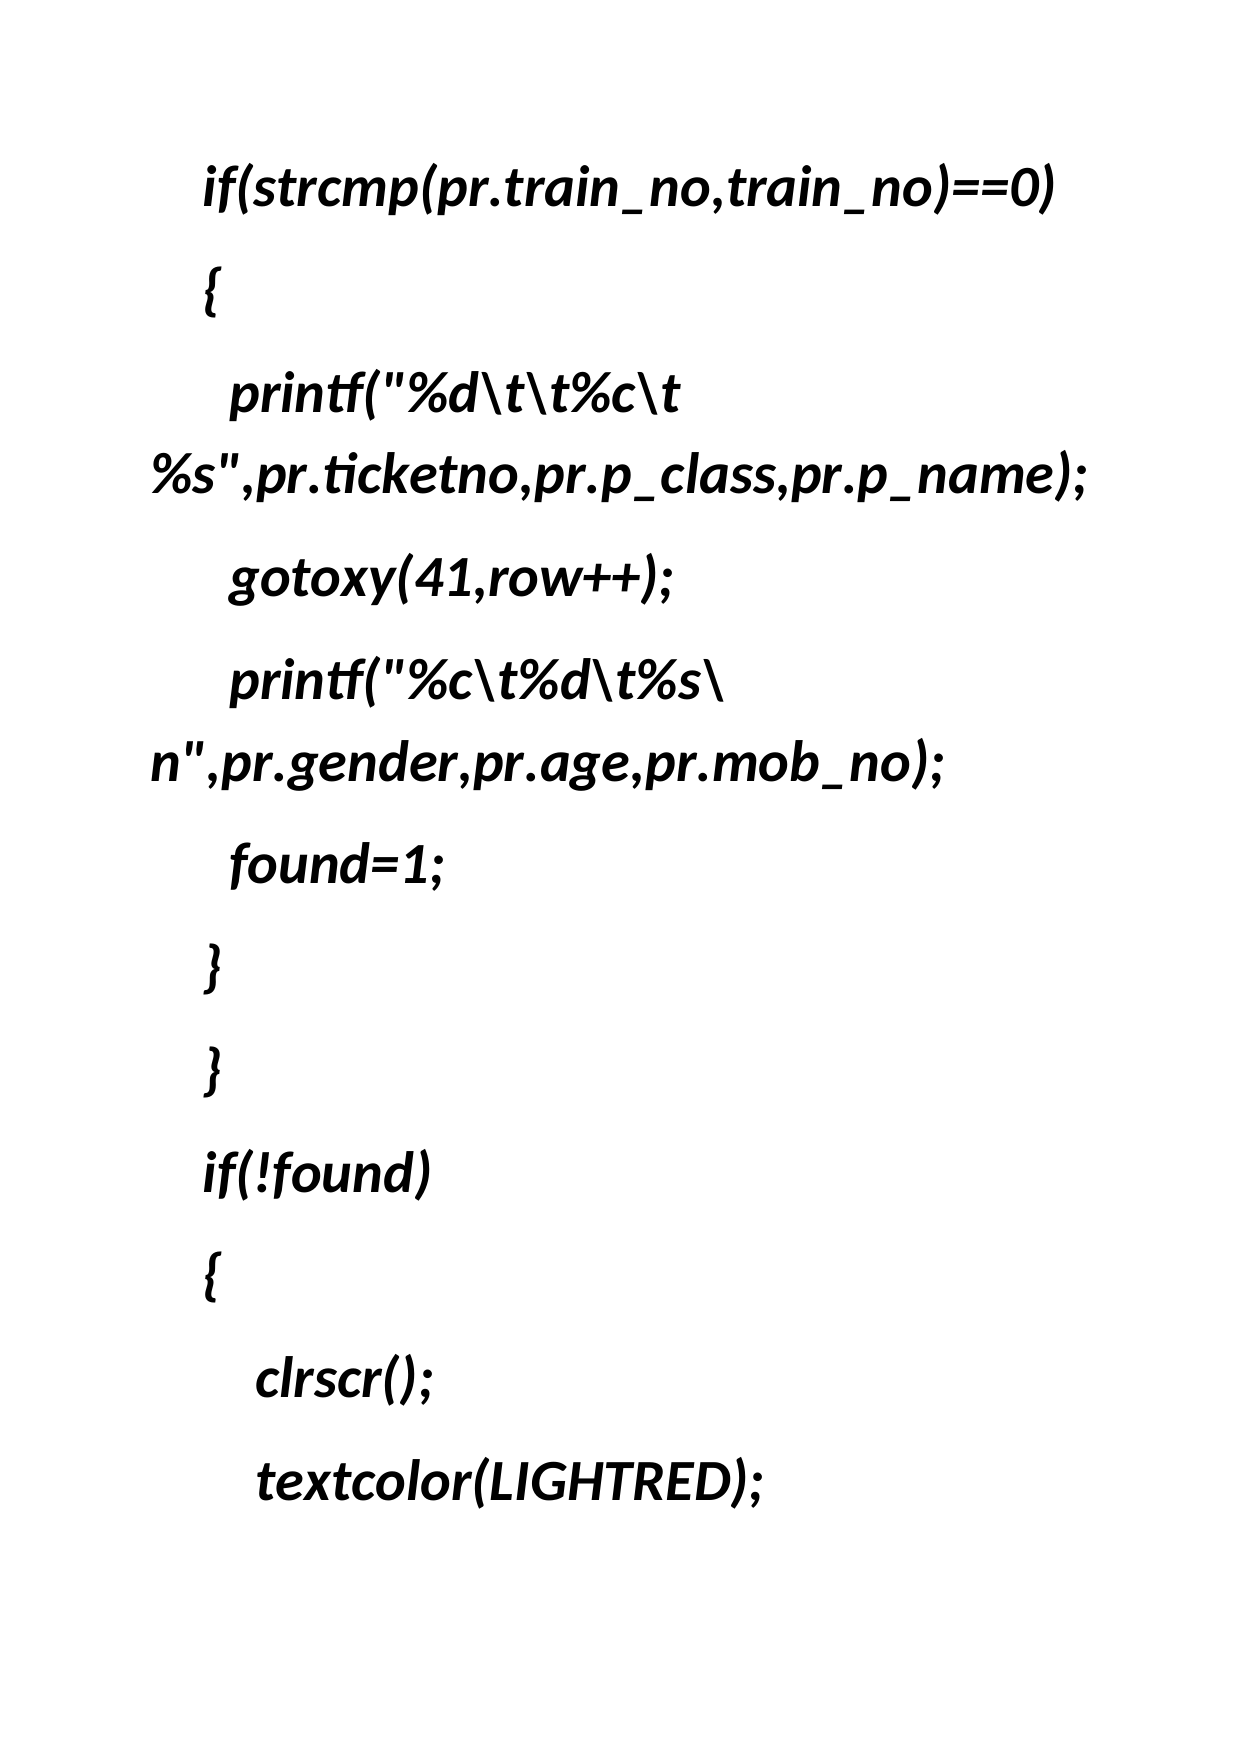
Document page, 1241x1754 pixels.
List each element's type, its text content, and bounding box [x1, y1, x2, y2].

text { [150, 1238, 1090, 1309]
text } [150, 1033, 1090, 1104]
text found=1; [150, 827, 1090, 898]
text } [150, 930, 1090, 1001]
text { [150, 253, 1090, 324]
text printf("%d\t\t%c\t%s",pr.ticketno,pr.p_class,pr.p_name); [150, 355, 1090, 508]
text printf("%c\t%d\t%s\n",pr.gender,pr.age,pr.mob_no); [150, 643, 1090, 796]
text gotoxy(41,row++); [150, 540, 1090, 611]
text clrscr(); [150, 1341, 1090, 1412]
text textcolor(LIGHTRED); [150, 1443, 1090, 1515]
text if(strcmp(pr.train_no,train_no)==0) [150, 150, 1090, 221]
text if(!found) [150, 1135, 1090, 1207]
